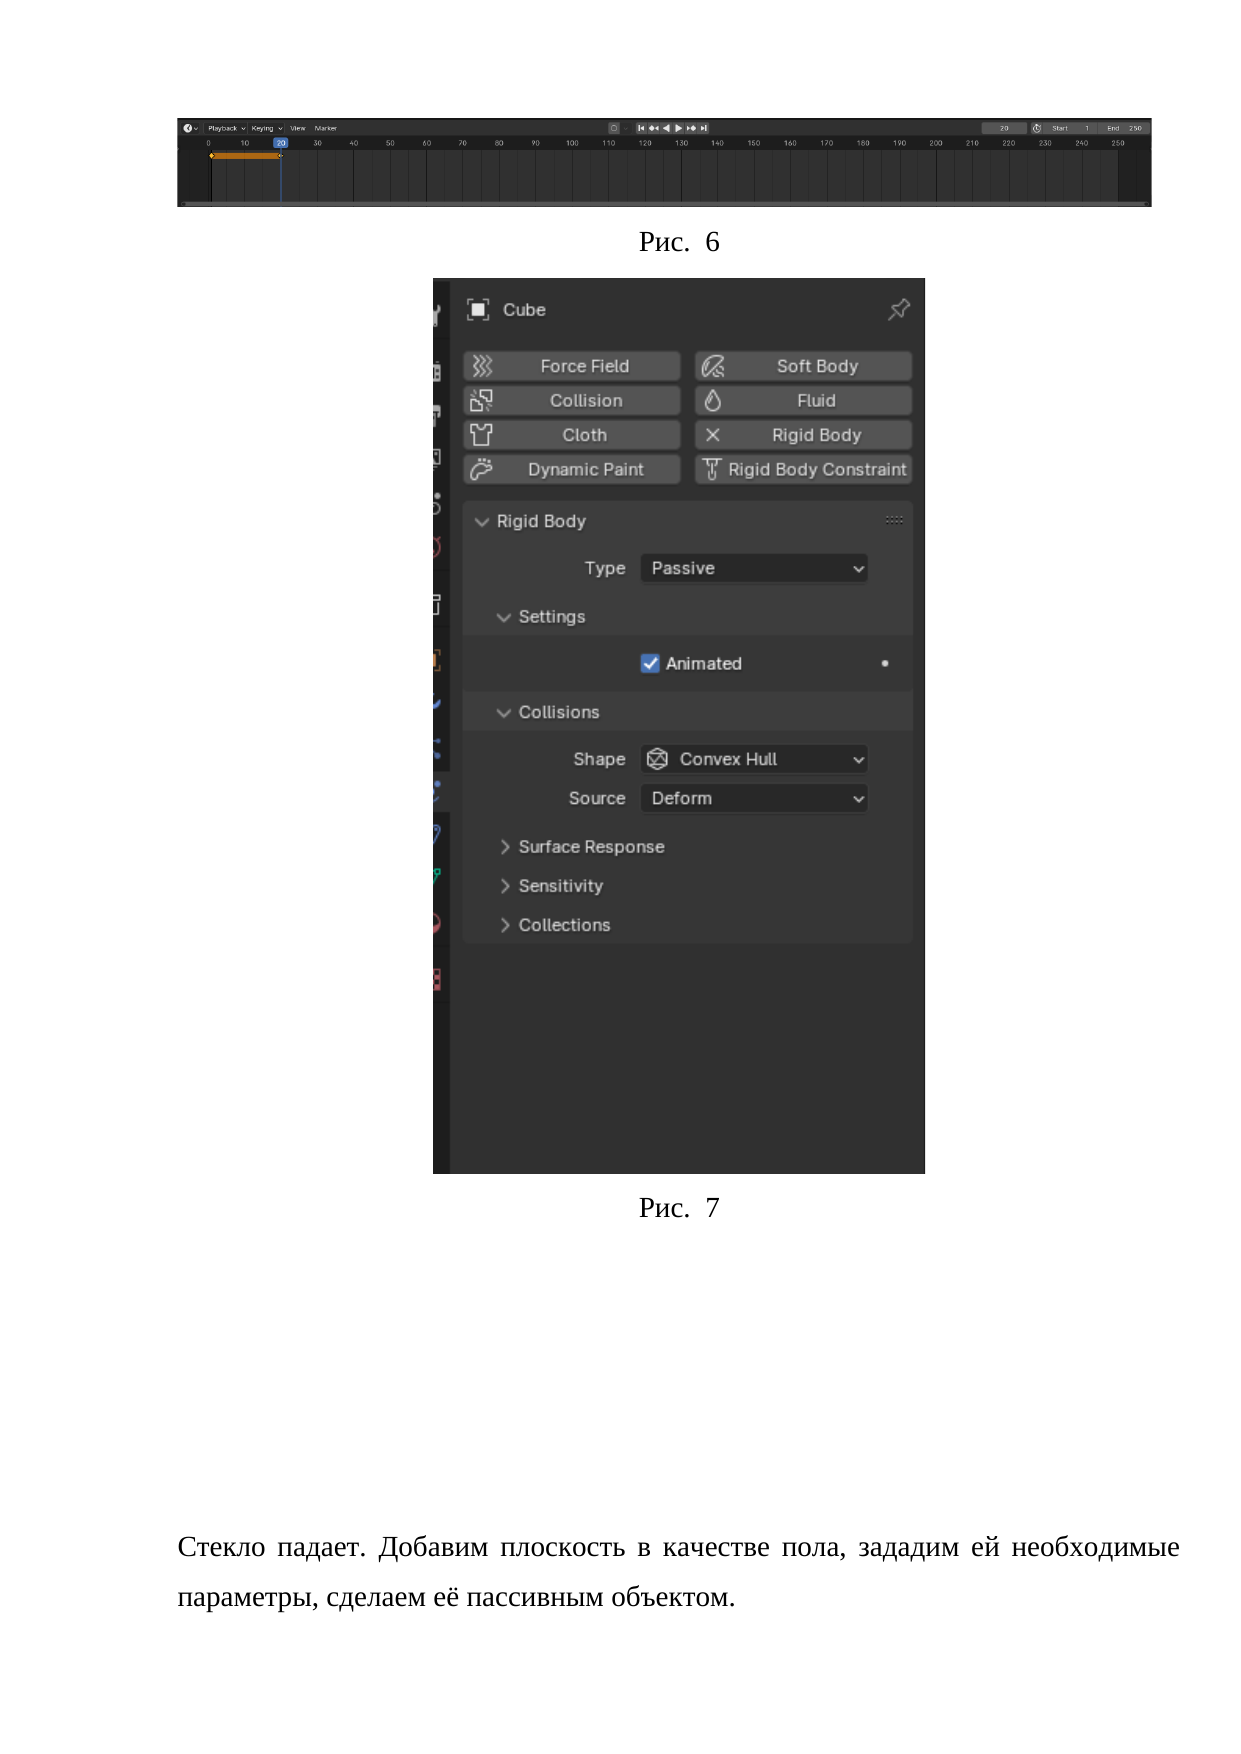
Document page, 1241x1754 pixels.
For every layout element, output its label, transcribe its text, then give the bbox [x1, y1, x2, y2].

picture [433, 278, 926, 1174]
text Cтекло падает. Добавим плоскость в качестве пола, зададим ей необходимые параметры, сделаем её пассивным объектом. [177, 1529, 1181, 1613]
picture [177, 118, 1152, 207]
text Рис. 7 [177, 1190, 1181, 1224]
text Рис. 6 [177, 224, 1181, 257]
